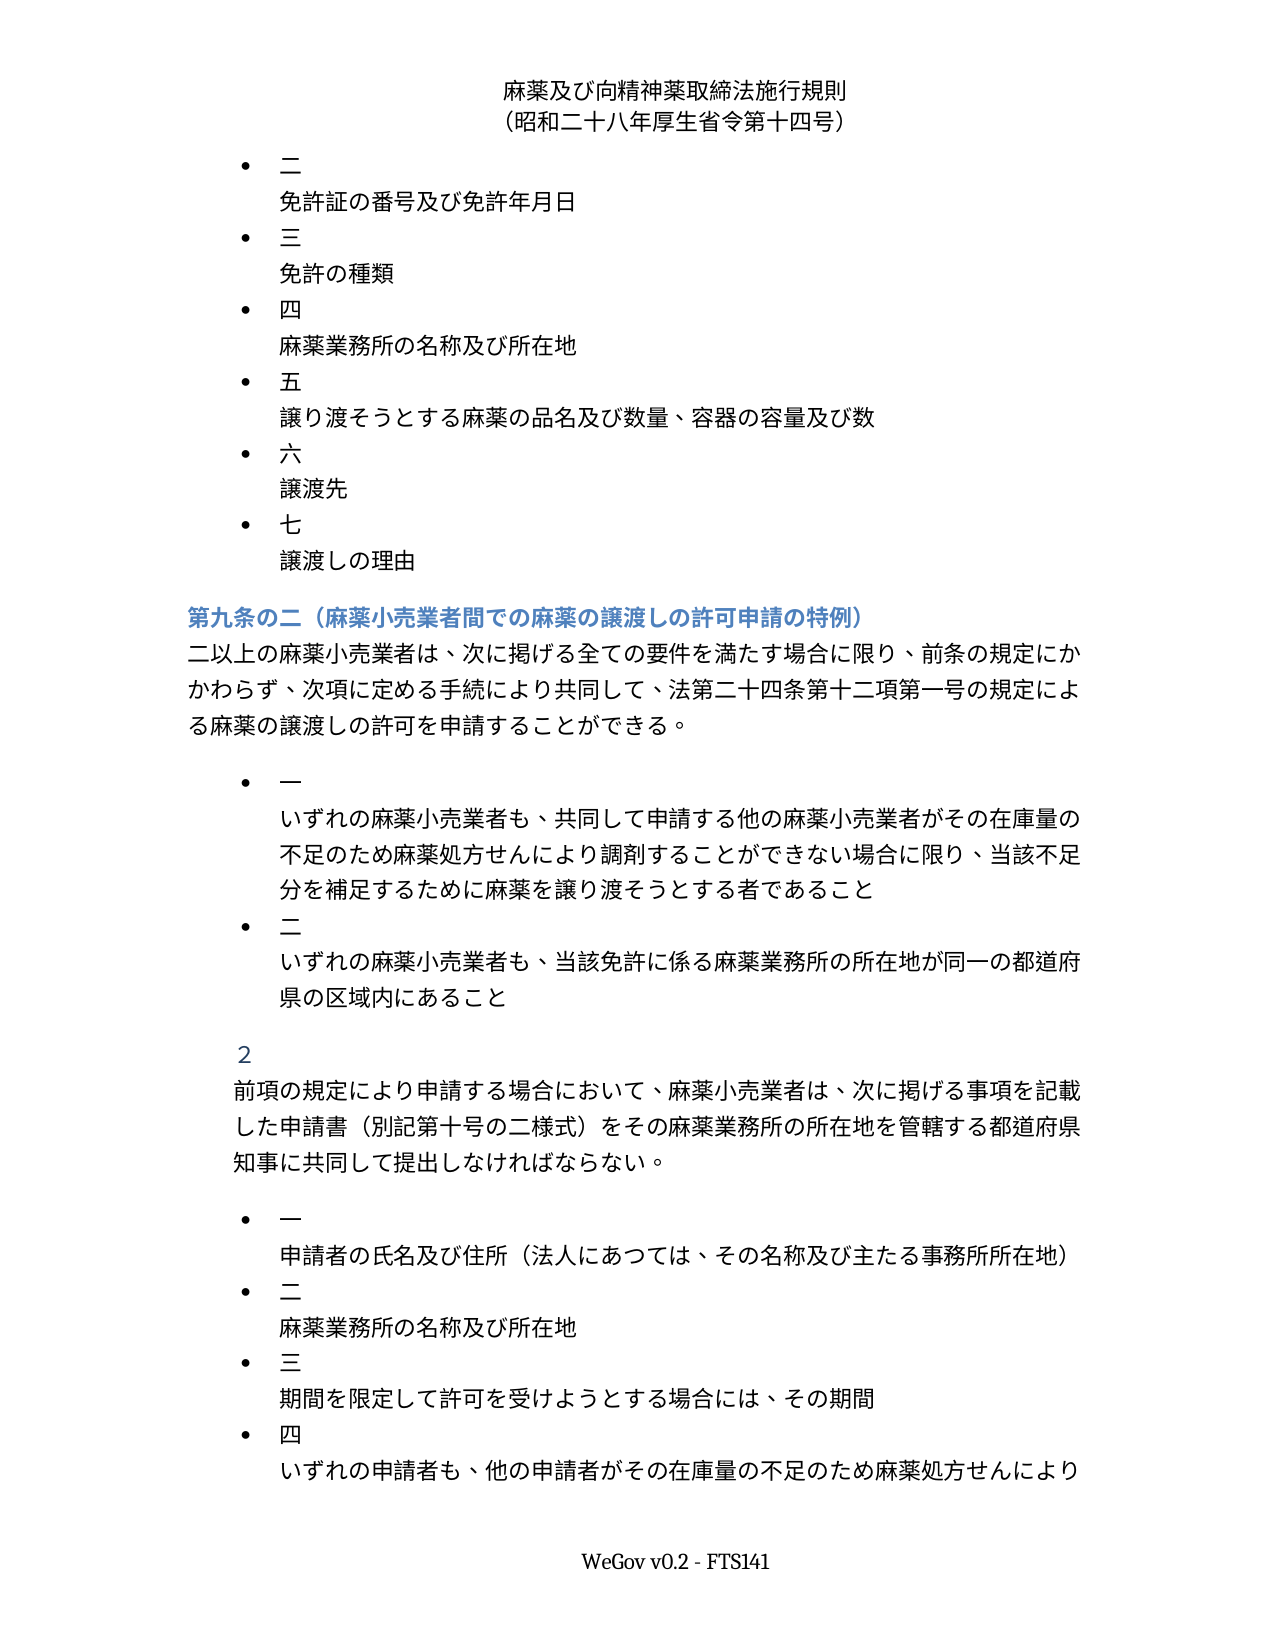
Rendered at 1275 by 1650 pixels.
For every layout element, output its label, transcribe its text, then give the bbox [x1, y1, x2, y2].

list 二 免許証の番号及び免許年月日 [242, 150, 1087, 217]
list 一 申請者の氏名及び住所（法人にあつては、その名称及び主たる事務所所在地） [242, 1204, 1087, 1271]
text 二以上の麻薬小売業者は、次に掲げる全ての要件を満たす場合に限り、前条の規定にかかわらず、次項に定める手続により共同して、法第二十四条第十二項第一号の規定による麻薬の譲渡しの許可を申請することができる。 [187, 638, 1087, 741]
list 二 麻薬業務所の名称及び所在地 [242, 1276, 1087, 1343]
list 二 いずれの麻薬小売業者も、当該免許に係る麻薬業務所の所在地が同一の都道府県の区域内にあること [242, 910, 1087, 1013]
list 三 免許の種類 [242, 222, 1087, 289]
list 四 いずれの申請者も、他の申請者がその在庫量の不足のため麻薬処方せんにより調剤することができない場合に限り、当該不足分を補足するために麻薬を譲り渡す旨 [242, 1419, 1087, 1486]
list 一 いずれの麻薬小売業者も、共同して申請する他の麻薬小売業者がその在庫量の不足のため麻薬処方せんにより調剤することができない場合に限り、当該不足分を補足するために麻薬を譲り渡そうとする者であること [242, 767, 1087, 906]
subtitle ２ [233, 1039, 1087, 1070]
list 四 麻薬業務所の名称及び所在地 [242, 294, 1087, 361]
list 三 期間を限定して許可を受けようとする場合には、その期間 [242, 1347, 1087, 1414]
list 七 譲渡しの理由 [242, 509, 1087, 577]
list 六 譲渡先 [242, 437, 1087, 505]
list 五 譲り渡そうとする麻薬の品名及び数量、容器の容量及び数 [242, 366, 1087, 433]
subtitle 第九条の二（麻薬小売業者間での麻薬の譲渡しの許可申請の特例） [187, 602, 1087, 633]
text 前項の規定により申請する場合において、麻薬小売業者は、次に掲げる事項を記載した申請書（別記第十号の二様式）をその麻薬業務所の所在地を管轄する都道府県知事に共同して提出しなければならない。 [233, 1075, 1087, 1178]
